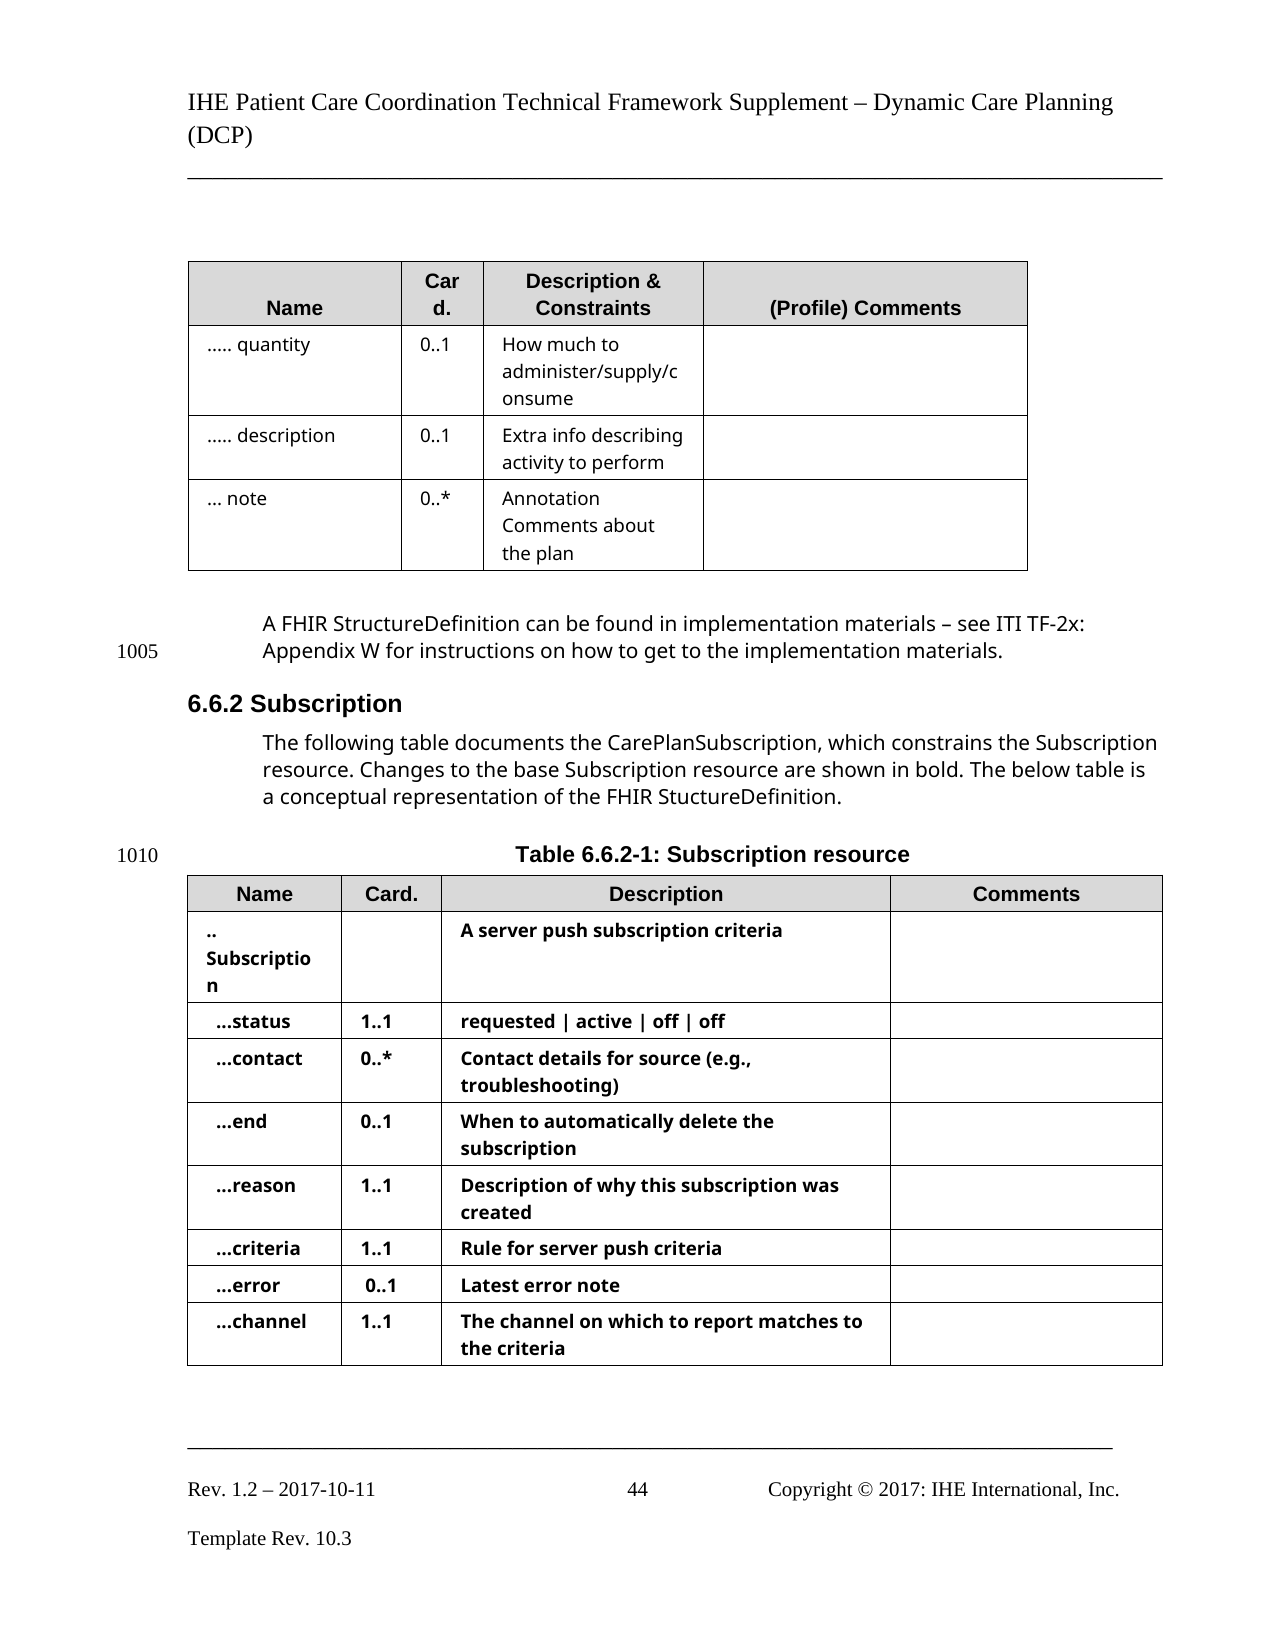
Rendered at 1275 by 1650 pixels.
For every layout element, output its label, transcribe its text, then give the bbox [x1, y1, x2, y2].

table_cell 1..1 [342, 1303, 441, 1365]
table_cell ..... quantity [189, 326, 401, 415]
table_cell requested | active | off | off [442, 1003, 890, 1038]
table_header (Profile) Comments [704, 262, 1027, 325]
table_cell 0..1 [342, 1266, 441, 1302]
table_cell .. Subscription [188, 912, 341, 1002]
table_cell 0..1 [342, 1103, 441, 1165]
table_cell 0..* [402, 480, 483, 569]
table_cell [704, 480, 1027, 569]
subtitle 6.6.2 Subscription [187, 689, 1162, 718]
table_cell 0..1 [402, 326, 483, 415]
table_cell ...contact [188, 1039, 341, 1102]
table_cell [891, 912, 1162, 1002]
table_cell Contact details for source (e.g., troubleshooting) [442, 1039, 890, 1102]
table_cell …end [188, 1103, 341, 1165]
table_cell [704, 326, 1027, 415]
table_header Card. [402, 262, 483, 325]
table_cell [891, 1303, 1162, 1365]
table_cell Extra info describing activity to perform [484, 416, 703, 479]
table_cell [342, 912, 441, 1002]
text A FHIR StructureDefinition can be found in implementation materials – see ITI TF-2x: Appendix W for instructions on how to get to the implementation materials. [262, 610, 1162, 664]
table_header Comments [891, 876, 1162, 911]
table_header Name [188, 876, 341, 911]
table_cell ...reason [188, 1166, 341, 1229]
table_cell 1..1 [342, 1230, 441, 1265]
table_cell [891, 1230, 1162, 1265]
table_cell 1..1 [342, 1003, 441, 1038]
table_cell Description of why this subscription was created [442, 1166, 890, 1229]
title Table 6.6.2-1: Subscription resource [262, 841, 1162, 868]
table_header Name [189, 262, 401, 325]
table_header Description & Constraints [484, 262, 703, 325]
table_cell When to automatically delete the subscription [442, 1103, 890, 1165]
table_cell [704, 416, 1027, 479]
table_cell 0..1 [402, 416, 483, 479]
table_cell [891, 1166, 1162, 1229]
table_header Card. [342, 876, 441, 911]
table_cell ...error [188, 1266, 341, 1302]
table_cell [891, 1266, 1162, 1302]
table_cell [891, 1003, 1162, 1038]
table_cell A server push subscription criteria [442, 912, 890, 1002]
table_cell The channel on which to report matches to the criteria [442, 1303, 890, 1365]
table_cell …criteria [188, 1230, 341, 1265]
table_cell Annotation Comments about the plan [484, 480, 703, 569]
table_cell Rule for server push criteria [442, 1230, 890, 1265]
table_cell Latest error note [442, 1266, 890, 1302]
table_cell 1..1 [342, 1166, 441, 1229]
table_cell How much to administer/supply/consume [484, 326, 703, 415]
text The following table documents the CarePlanSubscription, which constrains the Subscription resource. Changes to the base Subscription resource are shown in bold. The below table is a conceptual representation of the FHIR StuctureDefinition. [262, 729, 1162, 810]
table_cell ..... description [189, 416, 401, 479]
table_cell ... note [189, 480, 401, 569]
table_cell ...channel [188, 1303, 341, 1365]
table_cell 0..* [342, 1039, 441, 1102]
table_cell [891, 1039, 1162, 1102]
table_cell ...status [188, 1003, 341, 1038]
table_cell [891, 1103, 1162, 1165]
table_header Description [442, 876, 890, 911]
